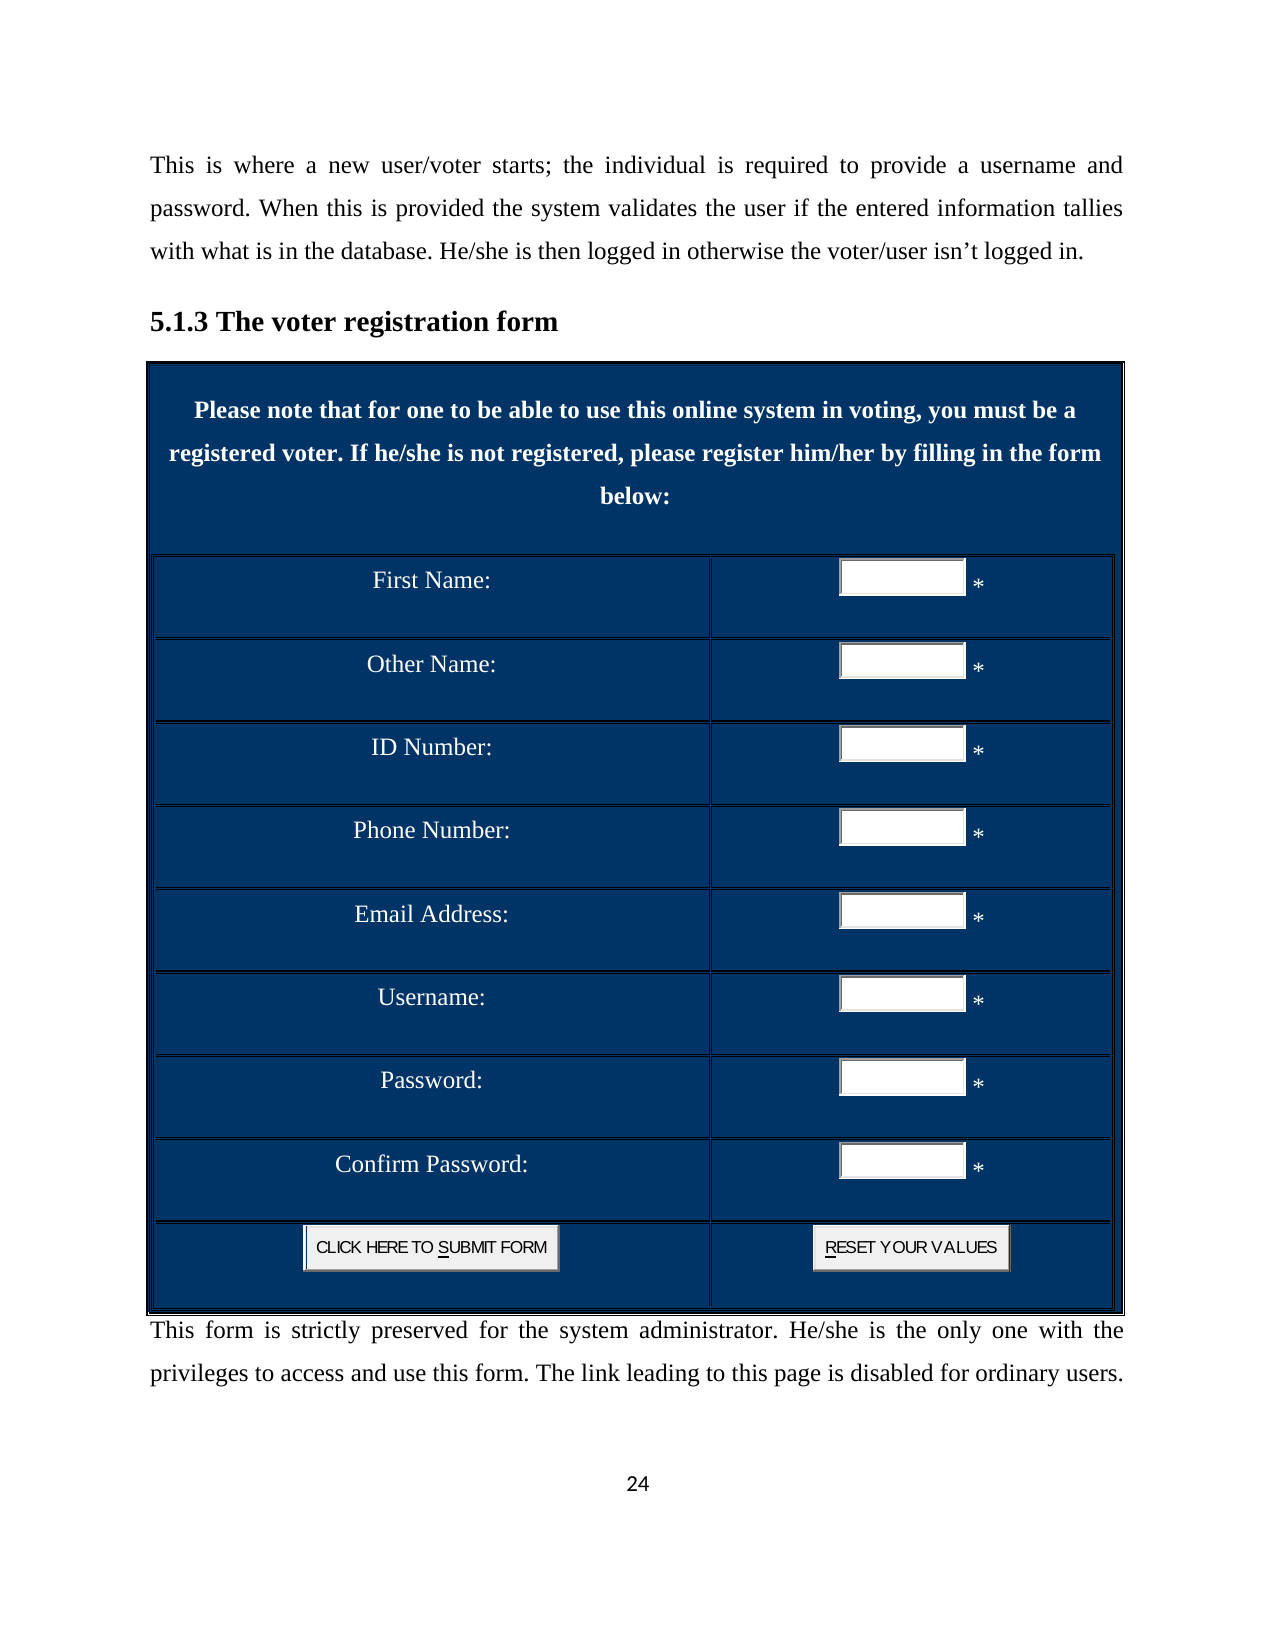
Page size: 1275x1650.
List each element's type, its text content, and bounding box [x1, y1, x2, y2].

table_header Top of Form Please note that for one to be able to use this online system in voting, you must be a registered voter. If he/she is not registered, please register him/her by filling in the form below: Bottom of Form [150, 364, 1121, 1312]
text This form is strictly preserved for the system administrator. He/she is the only one with the privileges to access and use this form. The link leading to this page is disabled for ordinary users. [150, 1316, 1125, 1387]
text This is where a new user/voter starts; the individual is required to provide a username and password. When this is provided the system validates the user if the entered information tallies with what is in the database. He/she is then logged in otherwise the voter/user isn’t logged in. [150, 150, 1125, 265]
subtitle 5.1.3 The voter registration form [150, 304, 1125, 338]
